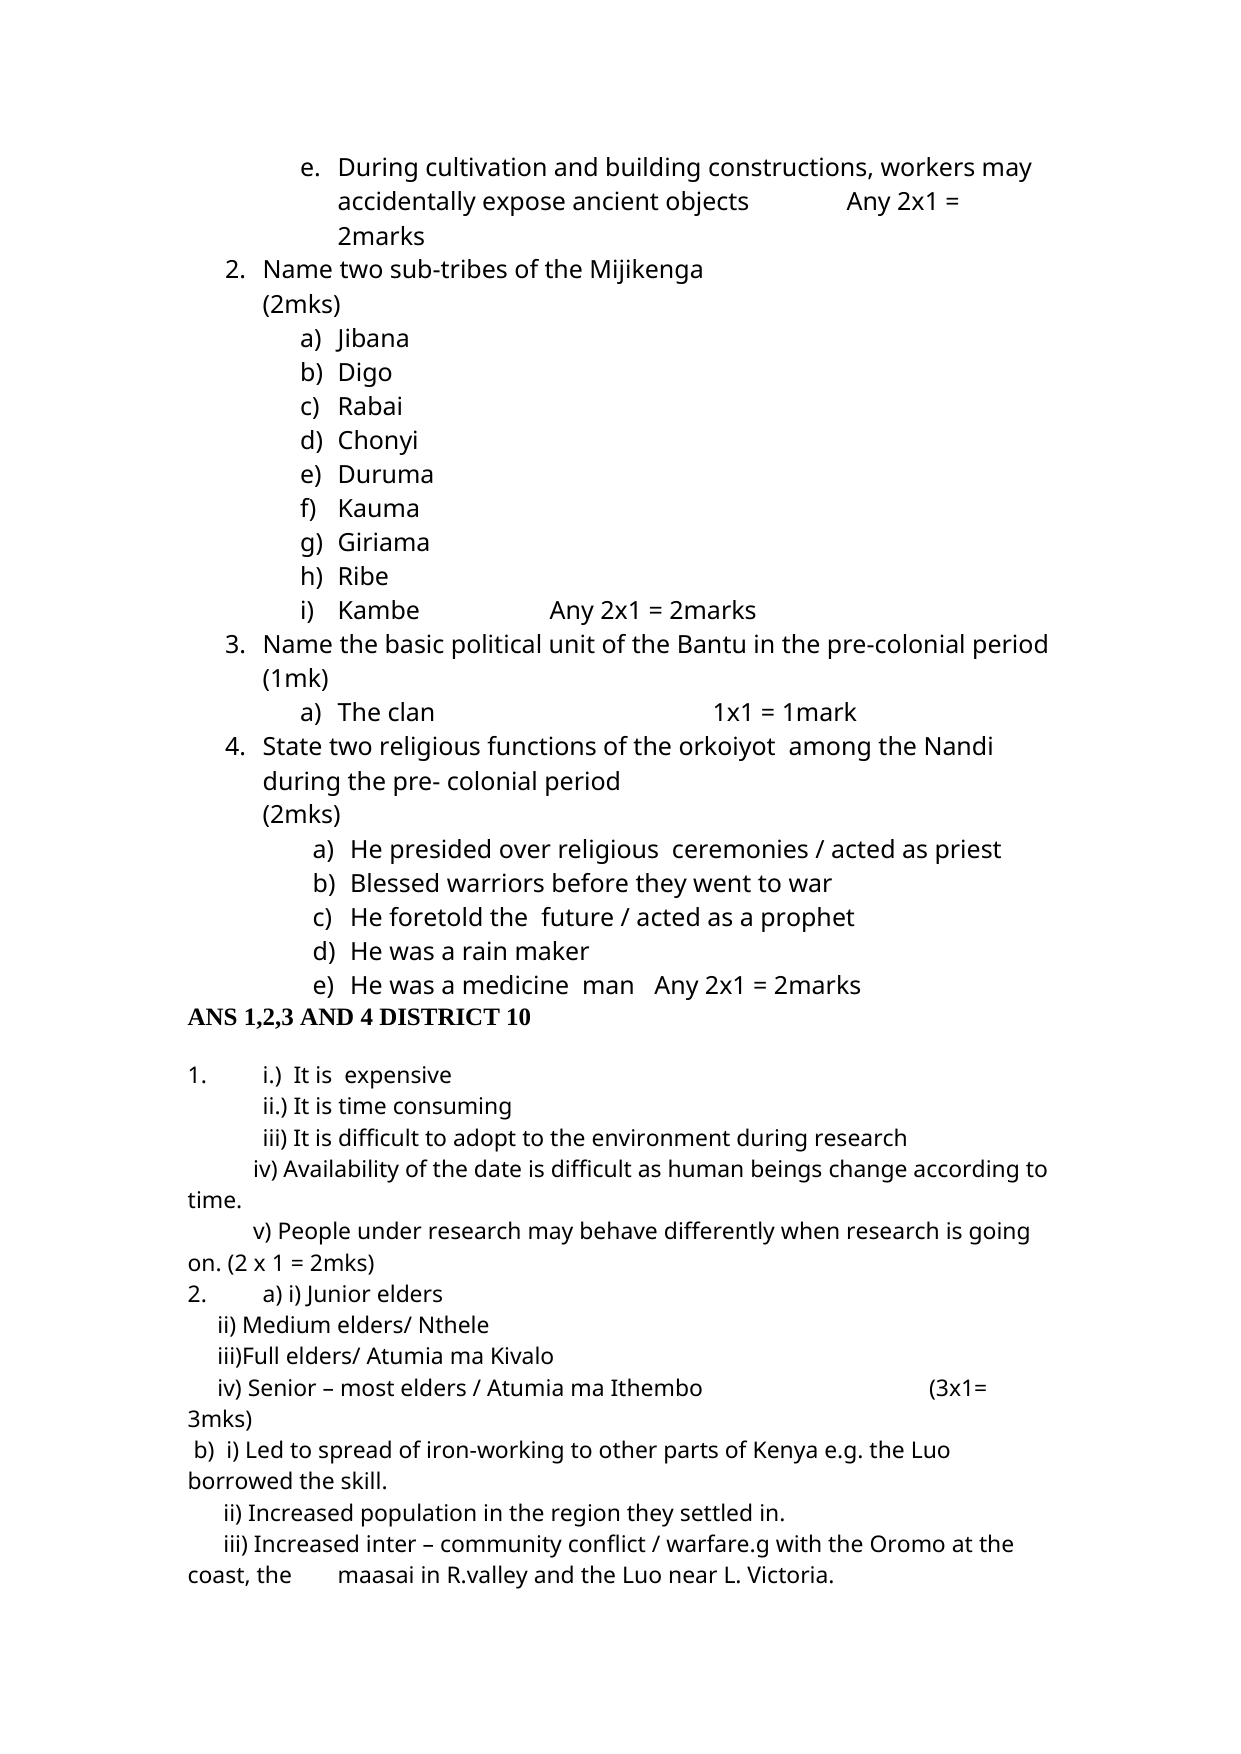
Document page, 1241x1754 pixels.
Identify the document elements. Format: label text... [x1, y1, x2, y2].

list Kambe Any 2x1 = 2marks [300, 593, 1053, 627]
text iii)Full elders/ Atumia ma Kivalo [187, 1340, 1053, 1372]
list Digo [300, 354, 1053, 388]
list Duruma [300, 457, 1053, 491]
text iii) It is difficult to adopt to the environment during research [187, 1122, 1053, 1153]
list The clan 1x1 = 1mark [300, 695, 1053, 729]
list During cultivation and building constructions, workers may accidentally expose ancient objects Any 2x1 = 2marks [300, 150, 1053, 252]
list Giriama [300, 525, 1053, 559]
list He presided over religious ceremonies / acted as priest [312, 831, 1053, 865]
list Name the basic political unit of the Bantu in the pre-colonial period (1mk) [225, 627, 1053, 695]
text b) i) Led to spread of iron-working to other parts of Kenya e.g. the Luo borrowed the skill. [187, 1434, 1053, 1497]
text iv) Availability of the date is difficult as human beings change according to time. [187, 1153, 1053, 1215]
text ii) Increased population in the region they settled in. [187, 1497, 1053, 1528]
text ii) Medium elders/ Nthele [187, 1309, 1053, 1340]
list Kauma [300, 491, 1053, 525]
list Blessed warriors before they went to war [312, 865, 1053, 899]
list He foretold the future / acted as a prophet [312, 899, 1053, 933]
list Ribe [300, 559, 1053, 593]
list Rabai [300, 388, 1053, 422]
list a) i) Junior elders [187, 1278, 1053, 1309]
list Name two sub-tribes of the Mijikenga (2mks) [225, 252, 1053, 320]
text ANS 1,2,3 AND 4 DISTRICT 10 [187, 1002, 1053, 1030]
list Chonyi [300, 422, 1053, 457]
list Jibana [300, 320, 1053, 354]
list State two religious functions of the orkoiyot among the Nandi during the pre- colonial period (2mks) [225, 729, 1053, 831]
text v) People under research may behave differently when research is going on. (2 x 1 = 2mks) [187, 1215, 1053, 1278]
text iv) Senior – most elders / Atumia ma Ithembo (3x1= 3mks) [187, 1372, 1053, 1434]
list He was a medicine man Any 2x1 = 2marks [312, 967, 1053, 1002]
text iii) Increased inter – community conflict / warfare.g with the Oromo at the coast, the maasai in R.valley and the Luo near L. Victoria. [187, 1528, 1053, 1590]
text ii.) It is time consuming [187, 1090, 1053, 1122]
list i.) It is expensive [187, 1059, 1053, 1090]
list He was a rain maker [312, 933, 1053, 967]
